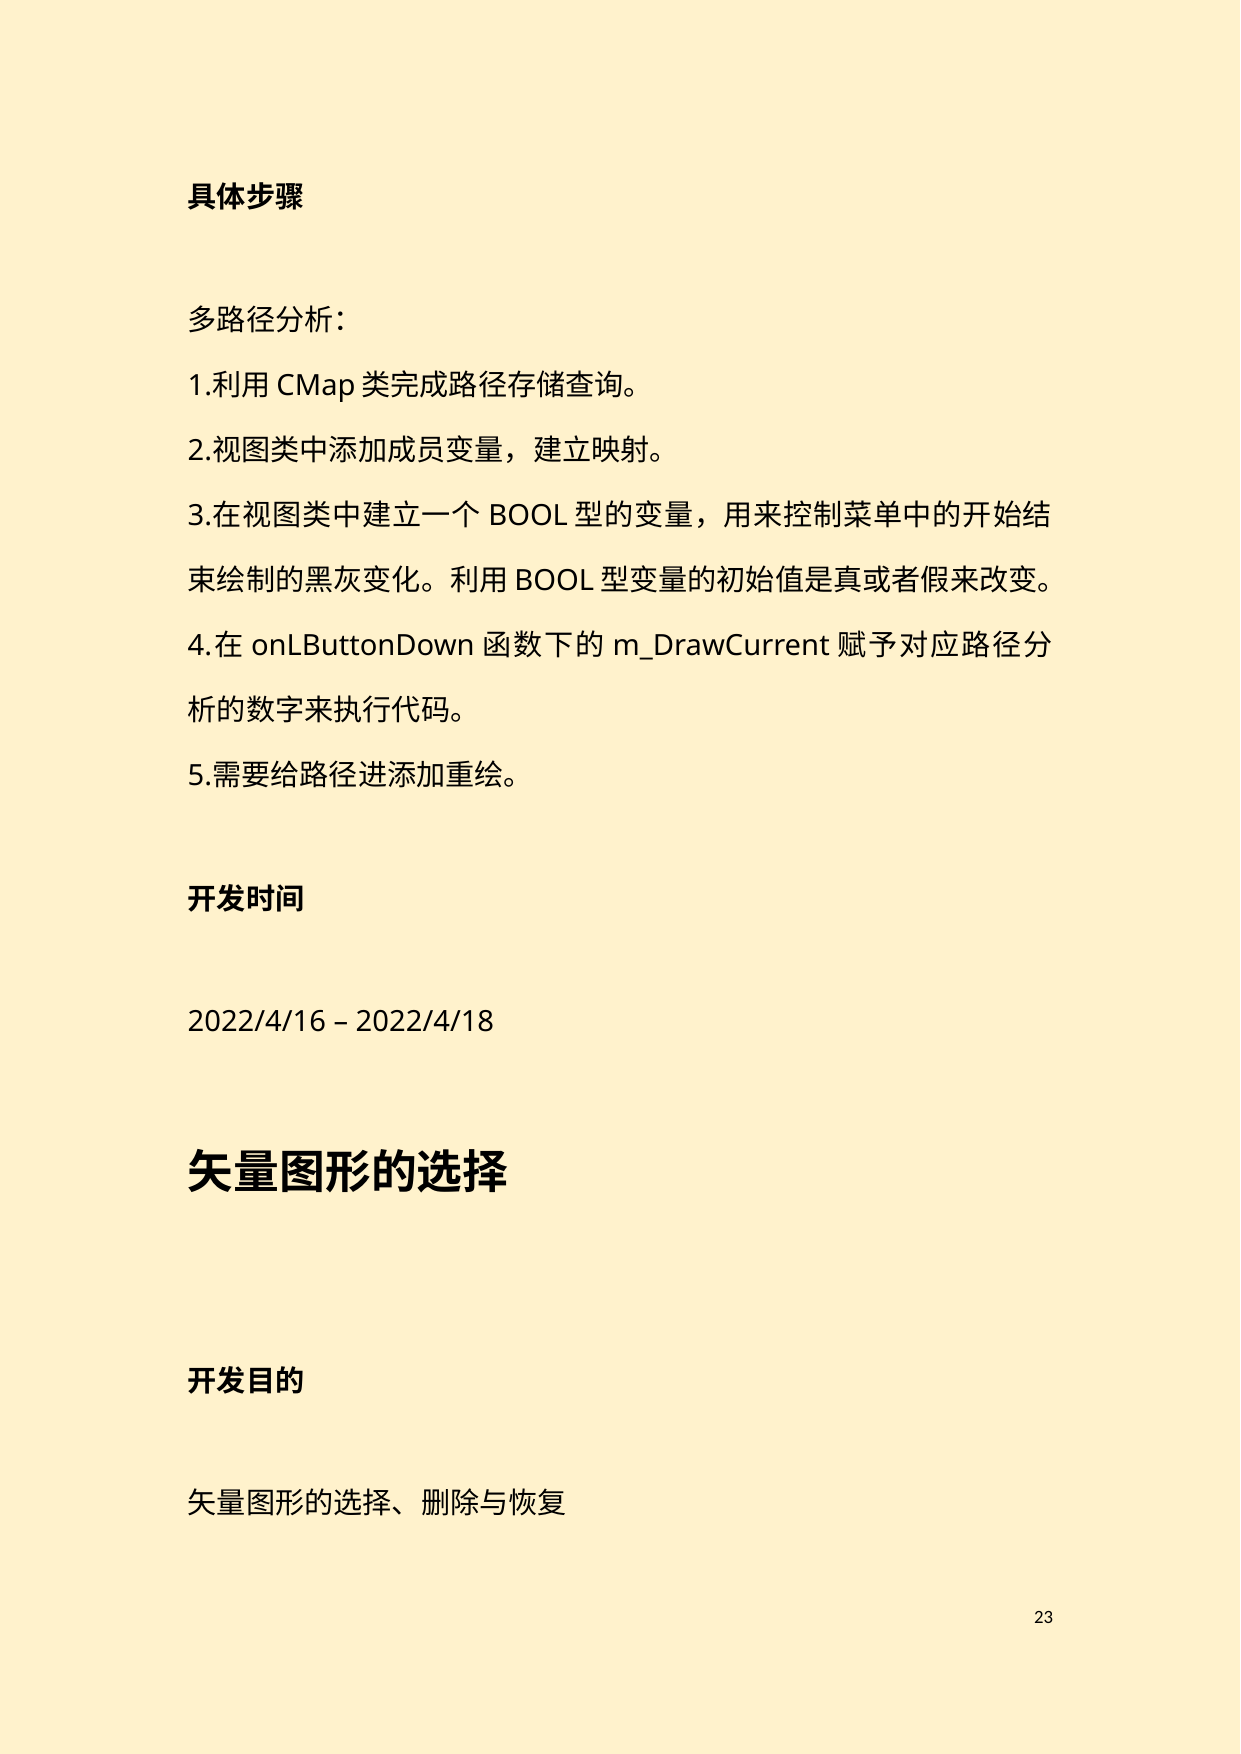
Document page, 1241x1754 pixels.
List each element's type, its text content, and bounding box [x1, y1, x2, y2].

text 5.需要给路径进添加重绘。 [187, 740, 1053, 805]
text 多路径分析： [187, 285, 1053, 350]
text 2.视图类中添加成员变量，建立映射。 [187, 415, 1053, 480]
subtitle 开发时间 [187, 864, 1053, 929]
text 3.在视图类中建立一个BOOL型的变量，用来控制菜单中的开始结束绘制的黑灰变化。利用BOOL型变量的初始值是真或者假来改变。 [187, 480, 1053, 610]
text 4.在onLButtonDown函数下的m_DrawCurrent赋予对应路径分析的数字来执行代码。 [187, 610, 1053, 740]
text 1.利用CMap类完成路径存储查询。 [187, 350, 1053, 415]
subtitle 具体步骤 [187, 162, 1053, 227]
subtitle 开发目的 [187, 1346, 1053, 1411]
text 矢量图形的选择、删除与恢复 [187, 1469, 1053, 1534]
text 2022/4/16 – 2022/4/18 [187, 987, 1053, 1052]
subtitle 矢量图形的选择 [187, 1120, 1053, 1218]
